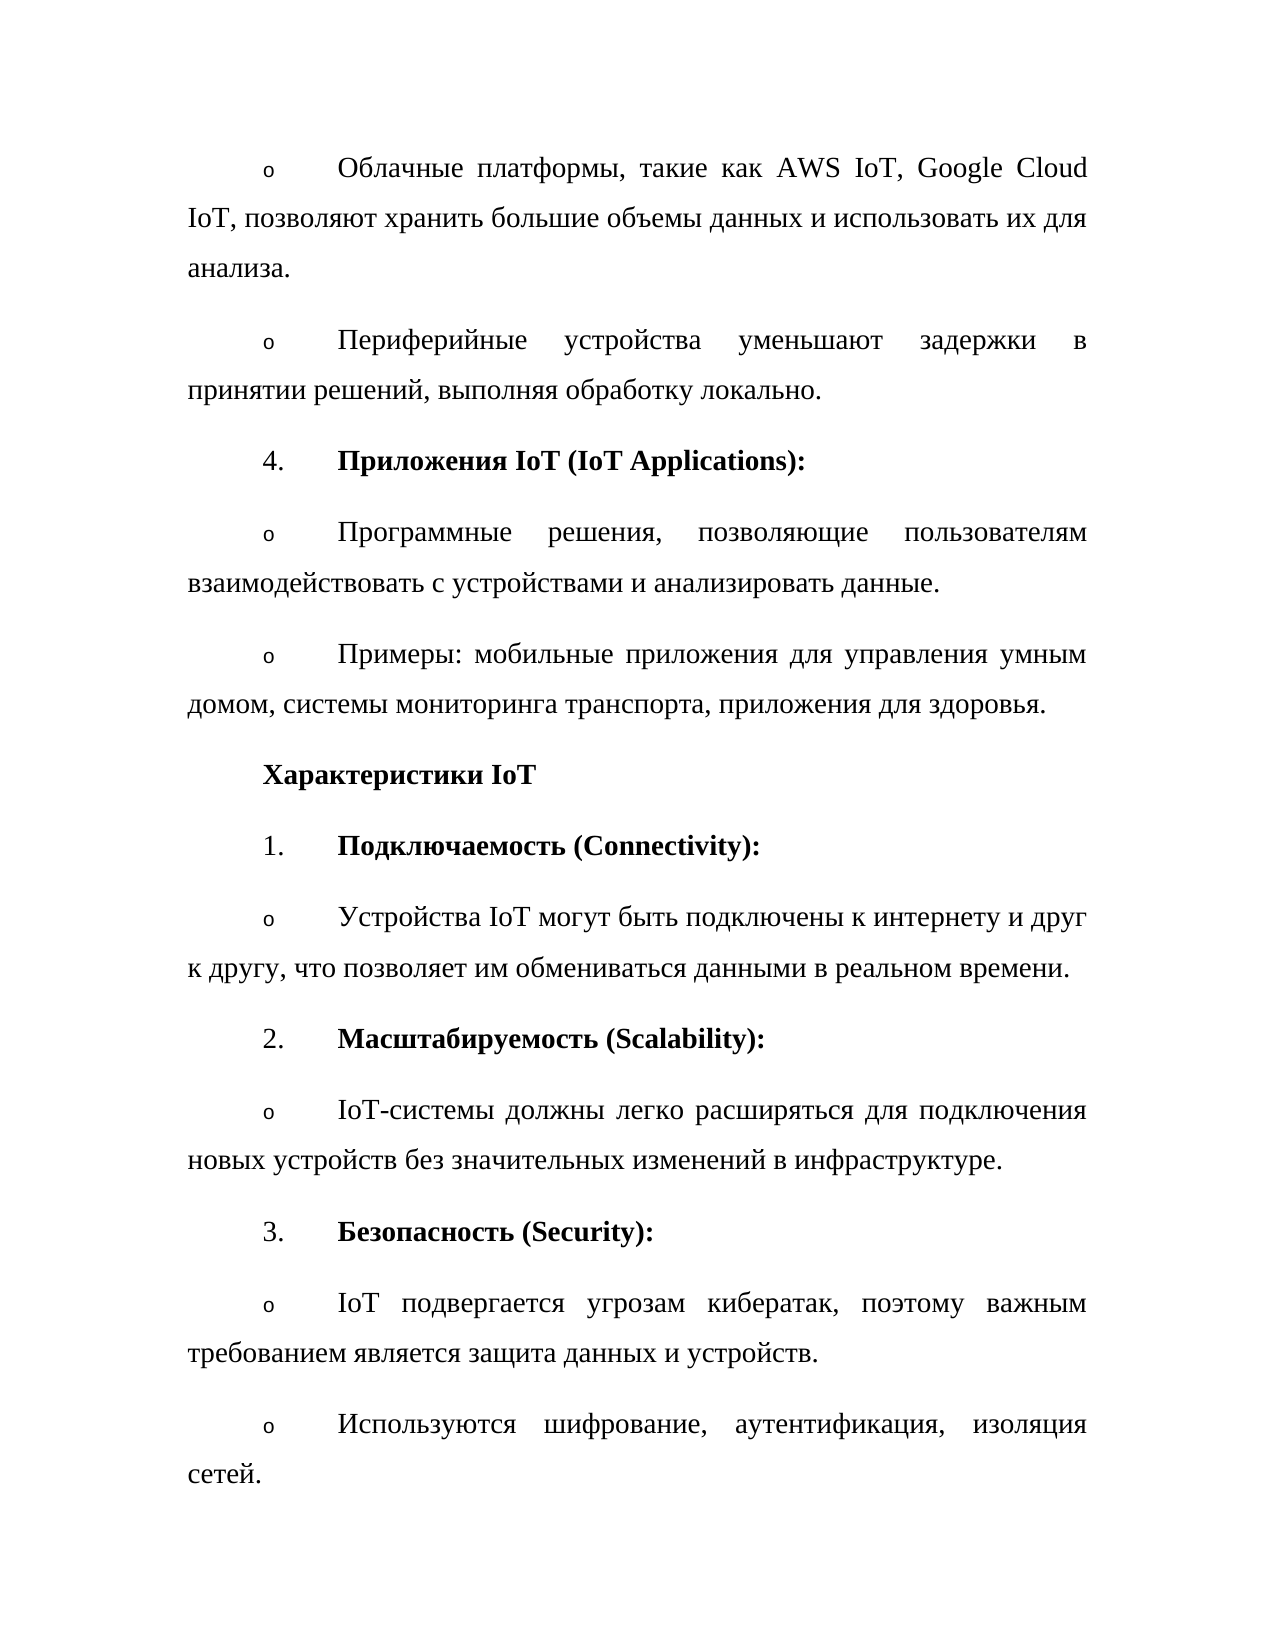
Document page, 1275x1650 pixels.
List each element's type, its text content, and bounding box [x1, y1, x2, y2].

list Устройства IoT могут быть подключены к интернету и друг к другу, что позволяет им обмениваться данными в реальном времени. [187, 899, 1087, 983]
list IoT-системы должны легко расширяться для подключения новых устройств без значительных изменений в инфраструктуре. [187, 1092, 1087, 1176]
list Приложения IoT (IoT Applications): [187, 443, 1087, 477]
list Программные решения, позволяющие пользователям взаимодействовать с устройствами и анализировать данные. [187, 514, 1087, 598]
list Примеры: мобильные приложения для управления умным домом, системы мониторинга транспорта, приложения для здоровья. [187, 636, 1087, 720]
list Используются шифрование, аутентификация, изоляция сетей. [187, 1406, 1087, 1490]
list Подключаемость (Connectivity): [187, 828, 1087, 862]
text Характеристики IoT [187, 757, 1087, 791]
list IoT подвергается угрозам кибератак, поэтому важным требованием является защита данных и устройств. [187, 1285, 1087, 1369]
list Масштабируемость (Scalability): [187, 1021, 1087, 1054]
list Периферийные устройства уменьшают задержки в принятии решений, выполняя обработку локально. [187, 322, 1087, 406]
list Безопасность (Security): [187, 1214, 1087, 1247]
list Облачные платформы, такие как AWS IoT, Google Cloud IoT, позволяют хранить большие объемы данных и использовать их для анализа. [187, 150, 1087, 284]
